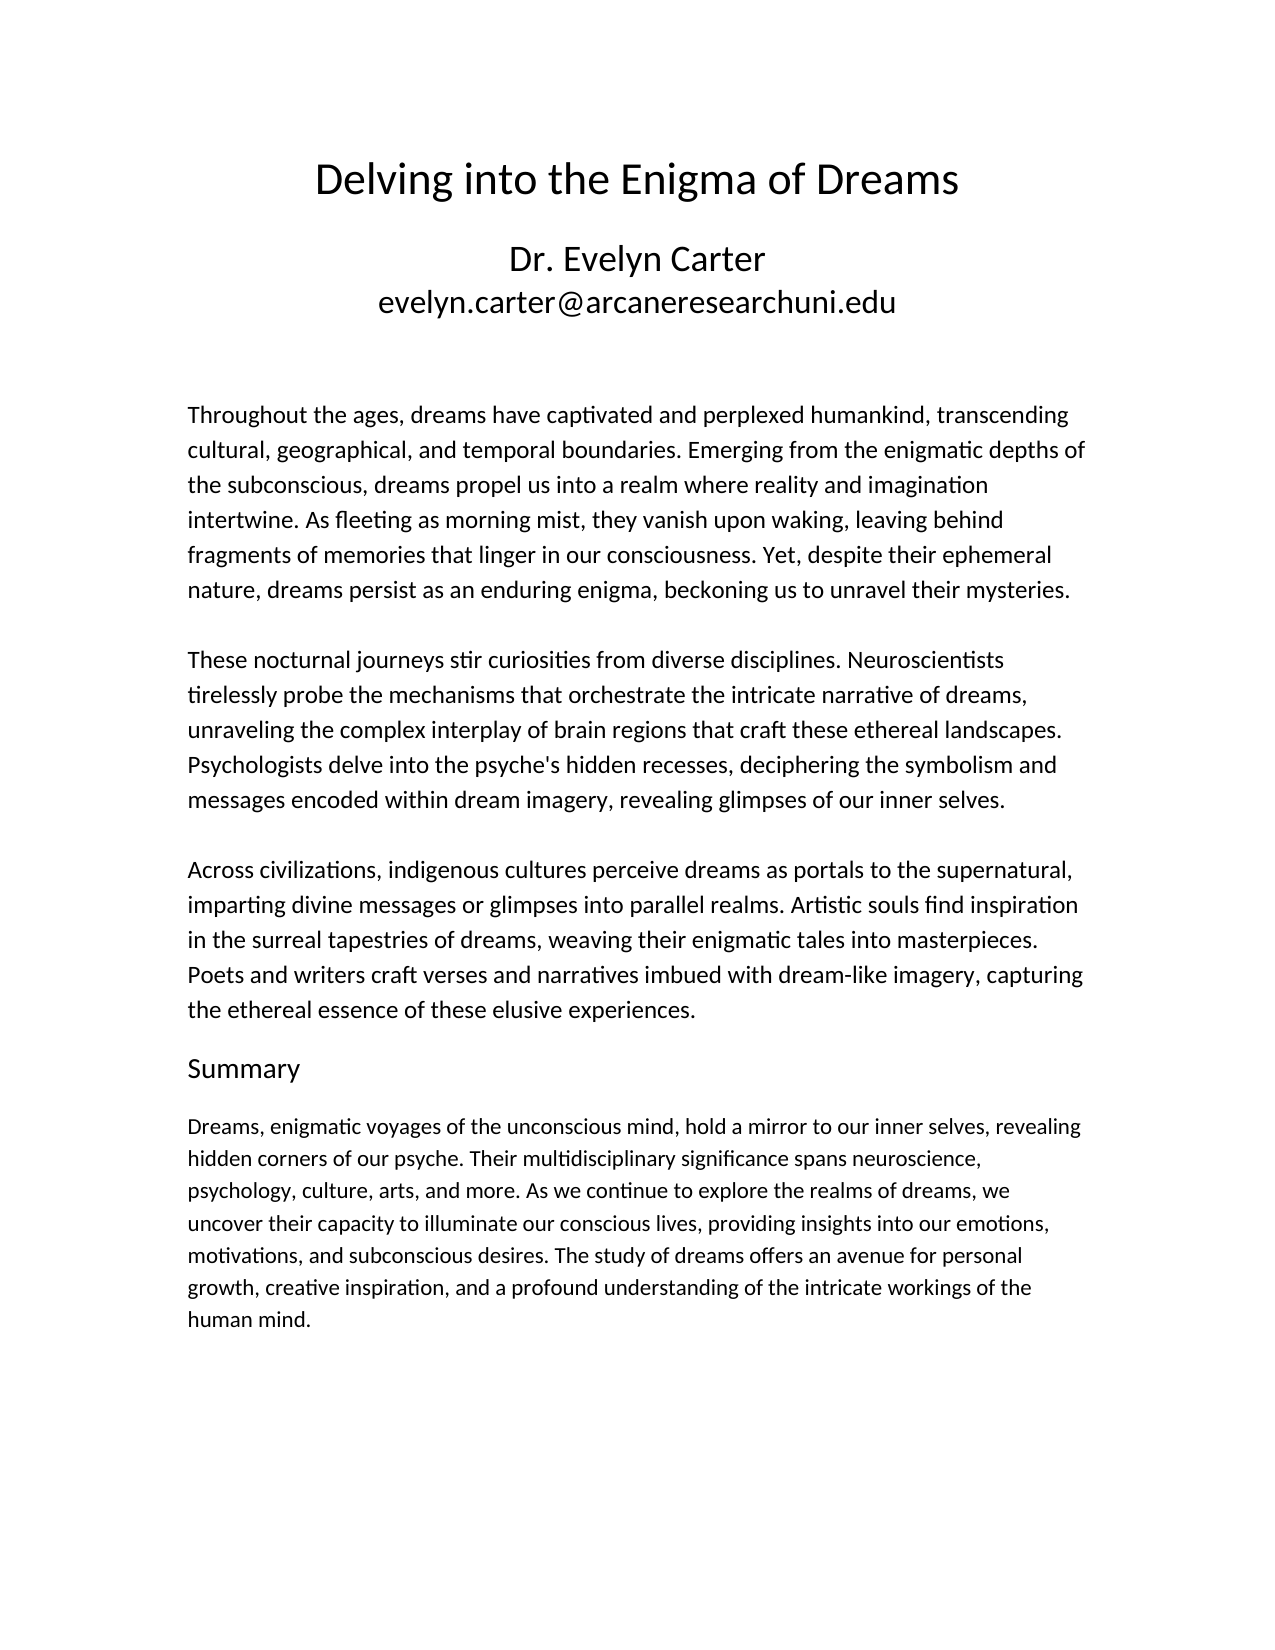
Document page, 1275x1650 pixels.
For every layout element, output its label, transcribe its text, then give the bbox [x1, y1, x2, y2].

text Throughout the ages, dreams have captivated and perplexed humankind, transcending cultural, geographical, and temporal boundaries. Emerging from the enigmatic depths of the subconscious, dreams propel us into a realm where reality and imagination intertwine. As fleeting as morning mist, they vanish upon waking, leaving behind fragments of memories that linger in our consciousness. Yet, despite their ephemeral nature, dreams persist as an enduring enigma, beckoning us to unravel their mysteries. These nocturnal journeys stir curiosities from diverse disciplines. Neuroscientists tirelessly probe the mechanisms that orchestrate the intricate narrative of dreams, unraveling the complex interplay of brain regions that craft these ethereal landscapes. Psychologists delve into the psyche's hidden recesses, deciphering the symbolism and messages encoded within dream imagery, revealing glimpses of our inner selves. Across civilizations, indigenous cultures perceive dreams as portals to the supernatural, imparting divine messages or glimpses into parallel realms. Artistic souls find inspiration in the surreal tapestries of dreams, weaving their enigmatic tales into masterpieces. Poets and writers craft verses and narratives imbued with dream-like imagery, capturing the ethereal essence of these elusive experiences. [187, 399, 1087, 1025]
text evelyn.carter@arcaneresearchuni.edu [187, 281, 1087, 322]
text Summary [187, 1050, 1087, 1086]
text Dreams, enigmatic voyages of the unconscious mind, hold a mirror to our inner selves, revealing hidden corners of our psyche. Their multidisciplinary significance spans neuroscience, psychology, culture, arts, and more. As we continue to explore the realms of dreams, we uncover their capacity to illuminate our conscious lives, providing insights into our emotions, motivations, and subconscious desires. The study of dreams offers an avenue for personal growth, creative inspiration, and a profound understanding of the intricate workings of the human mind. [187, 1112, 1087, 1333]
text Dr. Evelyn Carter [187, 235, 1087, 281]
text Delving into the Enigma of Dreams [187, 150, 1087, 206]
